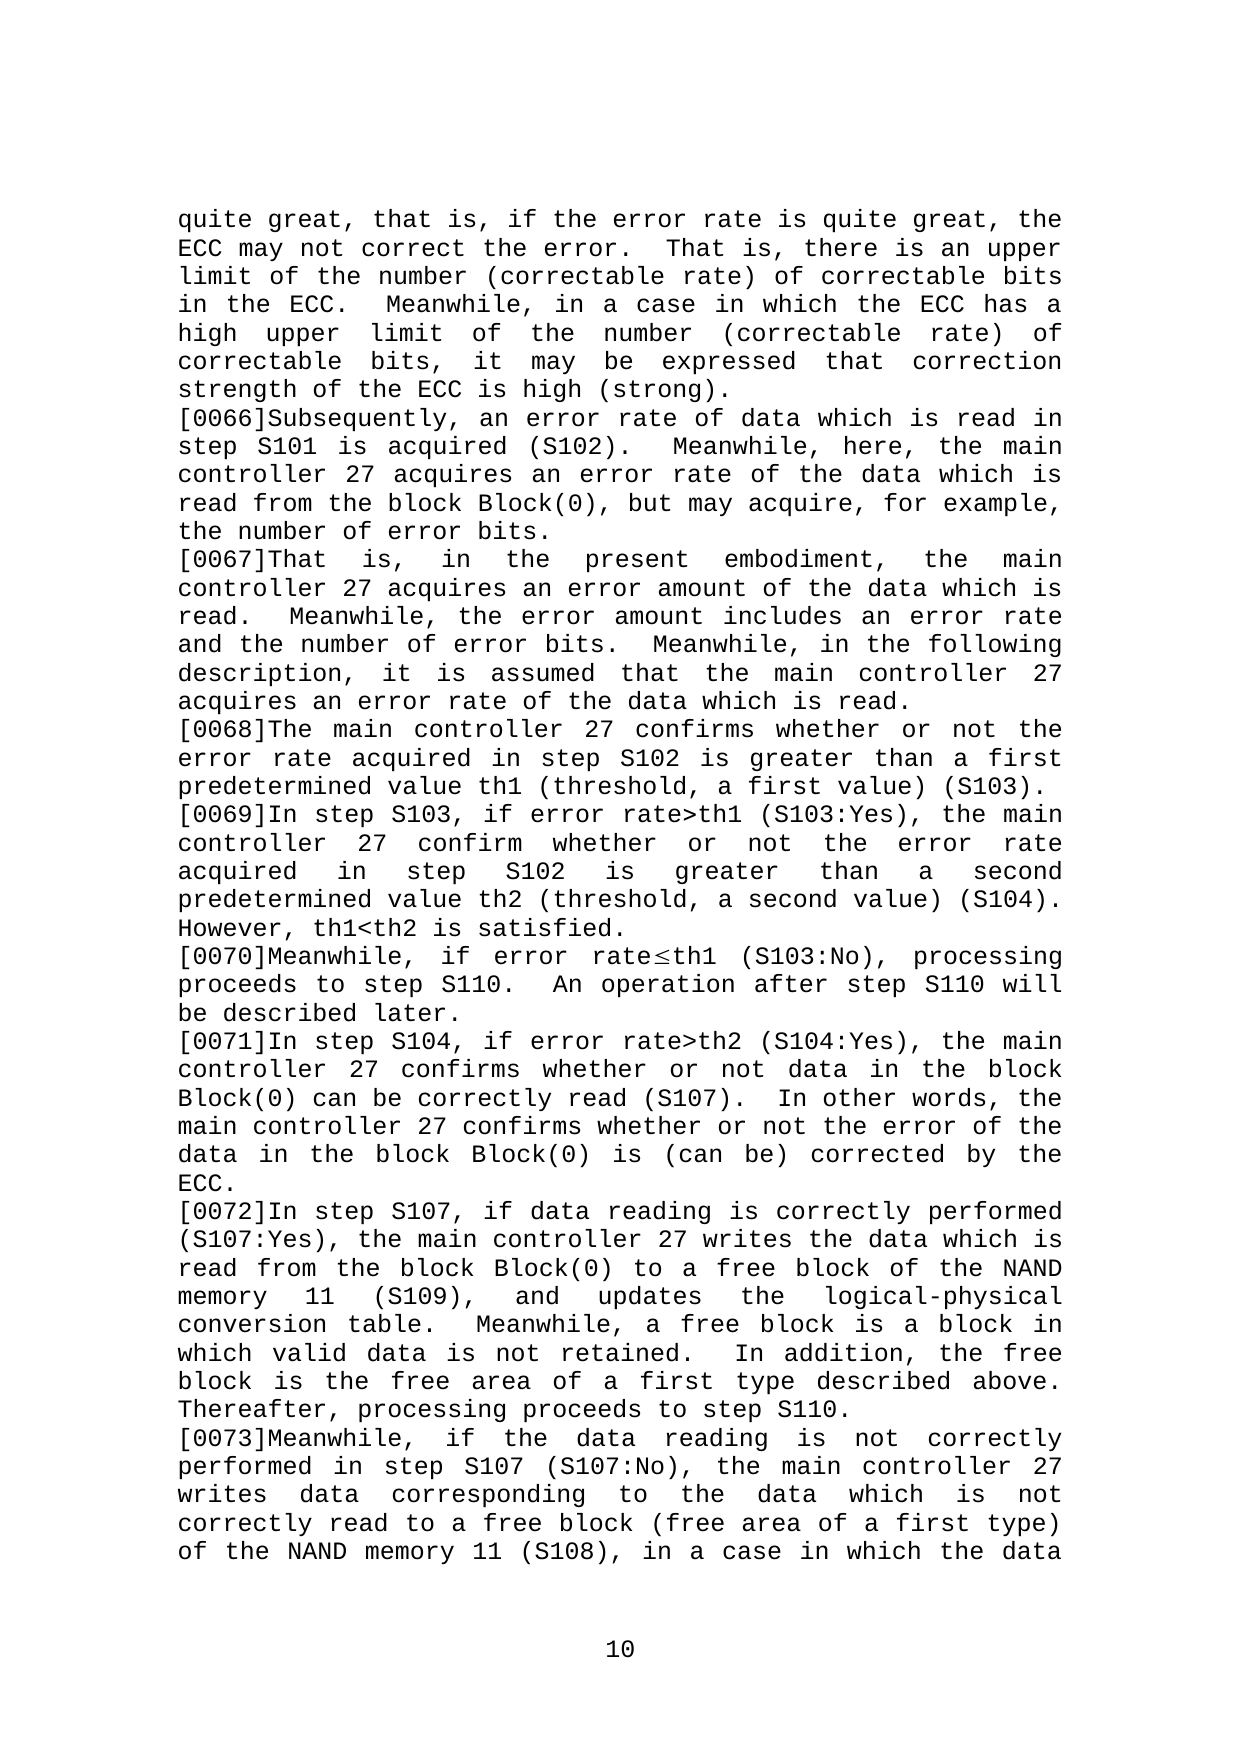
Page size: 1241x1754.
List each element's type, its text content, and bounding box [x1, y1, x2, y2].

text [0068]The main controller 27 confirms whether or not the error rate acquired in step S102 is greater than a first predetermined value th1 (threshold, a first value) (S103). [177, 717, 1063, 802]
text [0066]Subsequently, an error rate of data which is read in step S101 is acquired (S102). Meanwhile, here, the main controller 27 acquires an error rate of the data which is read from the block Block(0), but may acquire, for example, the number of error bits. [177, 405, 1063, 547]
text [0070]Meanwhile, if error rate£th1 (S103:No), processing proceeds to step S110. An operation after step S110 will be described later. [177, 943, 1063, 1028]
text [0067]That is, in the present embodiment, the main controller 27 acquires an error amount of the data which is read. Meanwhile, the error amount includes an error rate and the number of error bits. Meanwhile, in the following description, it is assumed that the main controller 27 acquires an error rate of the data which is read. [177, 547, 1063, 717]
text [0071]In step S104, if error rate>th2 (S104:Yes), the main controller 27 confirms whether or not data in the block Block(0) can be correctly read (S107). In other words, the main controller 27 confirms whether or not the error of the data in the block Block(0) is (can be) corrected by the ECC. [177, 1028, 1063, 1198]
text [0069]In step S103, if error rate>th1 (S103:Yes), the main controller 27 confirm whether or not the error rate acquired in step S102 is greater than a second predetermined value th2 (threshold, a second value) (S104). However, th1<th2 is satisfied. [177, 802, 1063, 943]
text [177, 207, 1063, 405]
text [177, 1425, 1063, 1567]
text [0072]In step S107, if data reading is correctly performed (S107:Yes), the main controller 27 writes the data which is read from the block Block(0) to a free block of the NAND memory 11 (S109), and updates the logical-physical conversion table. Meanwhile, a free block is a block in which valid data is not retained. In addition, the free block is the free area of a first type described above. Thereafter, processing proceeds to step S110. [177, 1198, 1063, 1425]
